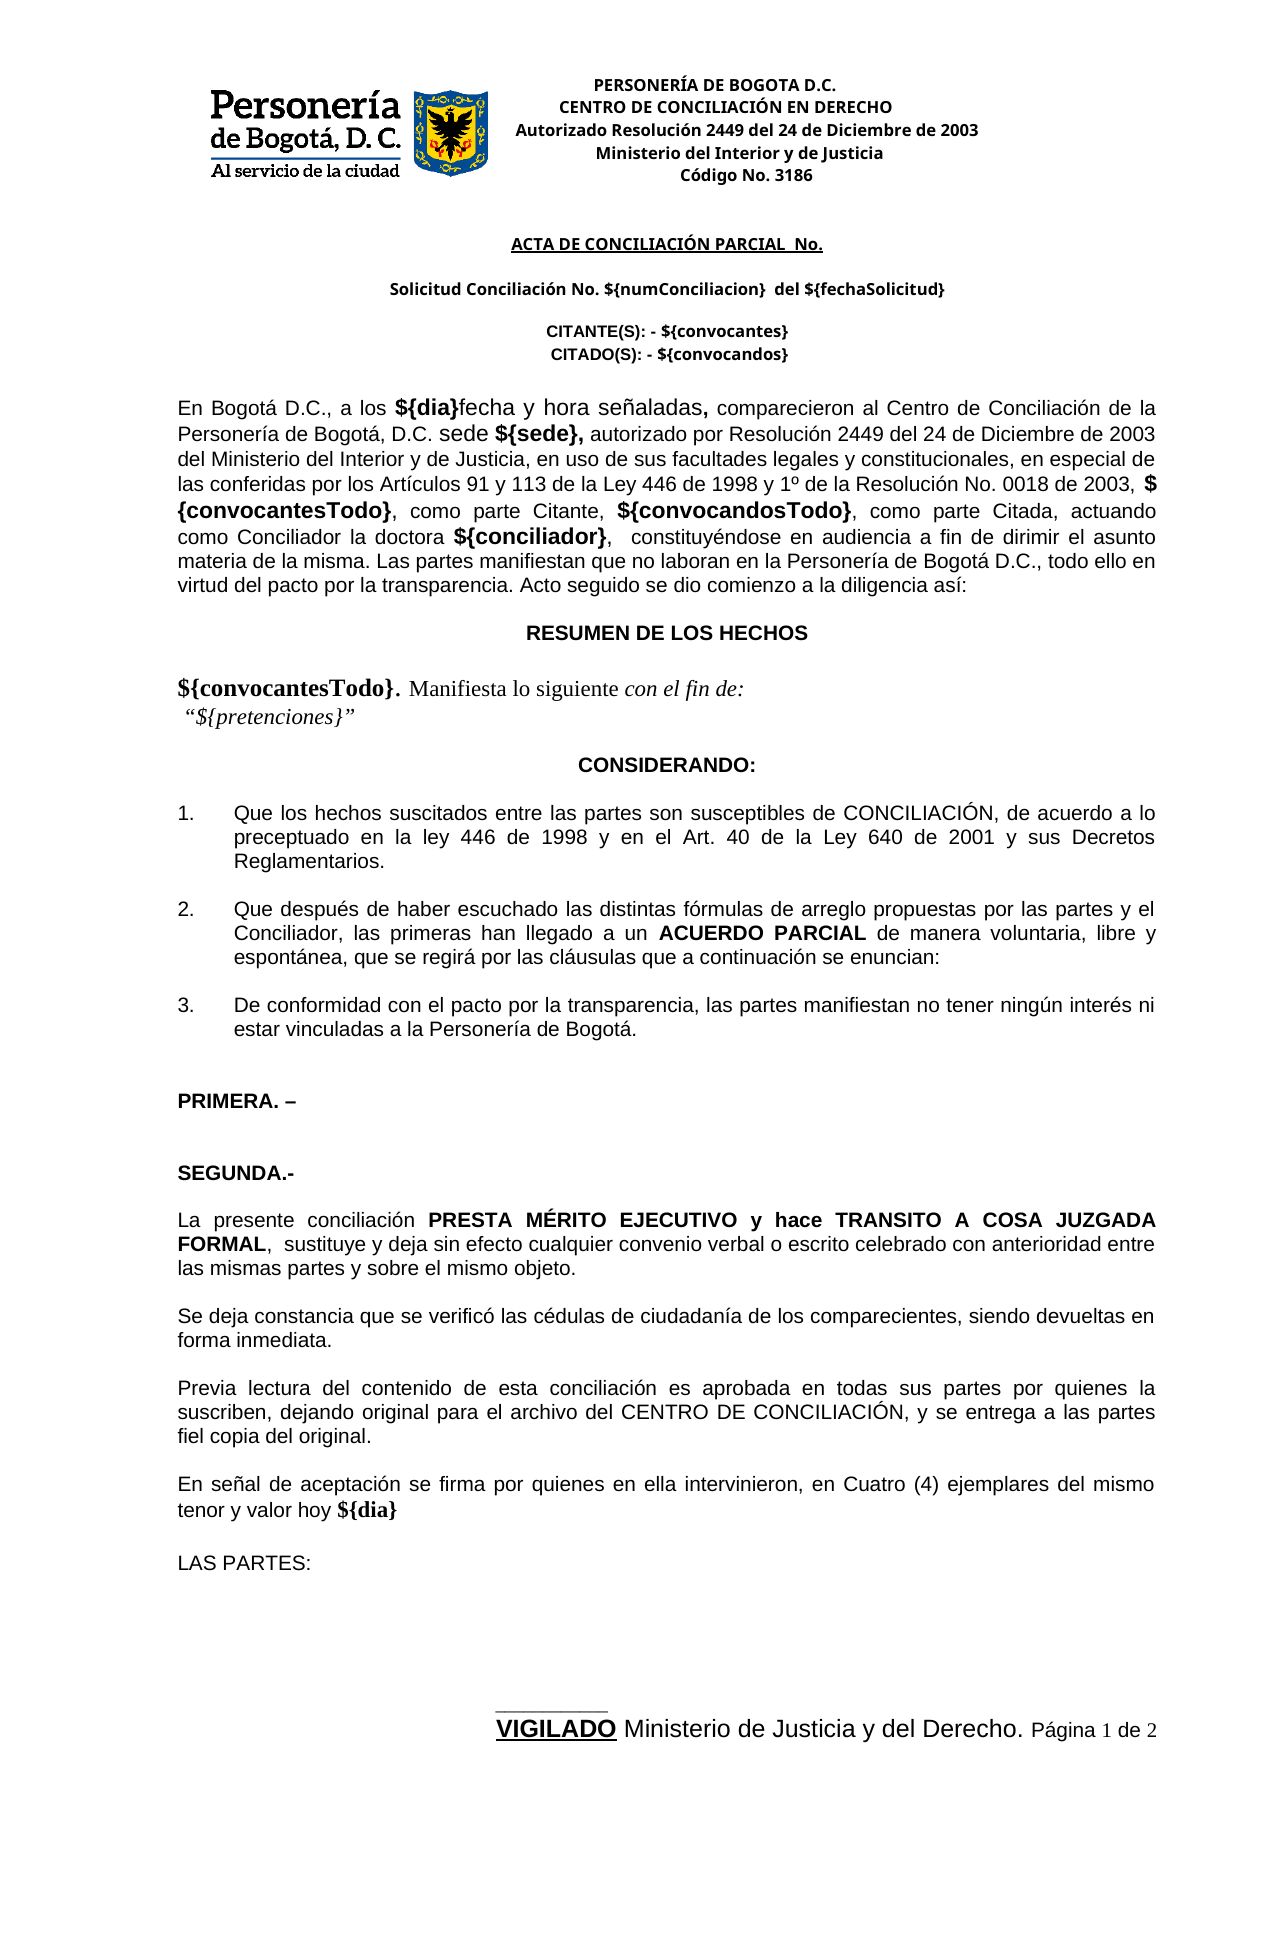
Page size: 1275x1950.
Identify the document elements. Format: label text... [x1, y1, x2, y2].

text SEGUNDA.- [177, 1160, 1157, 1184]
text En señal de aceptación se firma por quienes en ella intervinieron, en Cuatro (4) ejemplares del mismo tenor y valor hoy ${dia} [177, 1472, 1157, 1522]
text En Bogotá D.C., a los ${dia} fecha y hora señaladas, comparecieron al Centro de Conciliación de la Personería de Bogotá, D.C. sede ${sede}, autorizado por Resolución 2449 del 24 de Diciembre de 2003 del Ministerio del Interior y de Justicia, en uso de sus facultades legales y constitucionales, en especial de las conferidas por los Artículos 91 y 113 de la Ley 446 de 1998 y 1º de la Resolución No. 0018 de 2003, ${convocantesTodo}, como parte Citante, ${convocandosTodo}, como parte Citada, actuando como Conciliador la doctora ${conciliador}, constituyéndose en audiencia a fin de dirimir el asunto materia de la misma. Las partes manifiestan que no laboran en la Personería de Bogotá D.C., todo ello en virtud del pacto por la transparencia. Acto seguido se dio comienzo a la diligencia así: [177, 394, 1157, 597]
text PRIMERA. – [177, 1088, 1157, 1112]
text ${convocantesTodo}. Manifiesta lo siguiente con el fin de: [177, 669, 1157, 703]
picture [202, 81, 497, 183]
text “${pretenciones}” [177, 703, 1157, 729]
subtitle RESUMEN DE LOS HECHOS [177, 621, 1157, 645]
text 2. Que después de haber escuchado las distintas fórmulas de arreglo propuestas por las partes y el Conciliador, las primeras han llegado a un ACUERDO PARCIAL de manera voluntaria, libre y espontánea, que se regirá por las cláusulas que a continuación se enuncian: [177, 897, 1157, 969]
text CONSIDERANDO: [177, 753, 1157, 777]
text LAS PARTES: [177, 1551, 1157, 1575]
text La presente conciliación PRESTA MÉRITO EJECUTIVO y hace TRANSITO A COSA JUZGADA FORMAL, sustituye y deja sin efecto cualquier convenio verbal o escrito celebrado con anterioridad entre las mismas partes y sobre el mismo objeto. [177, 1208, 1157, 1280]
text Previa lectura del contenido de esta conciliación es aprobada en todas sus partes por quienes la suscriben, dejando original para el archivo del CENTRO DE CONCILIACIÓN, y se entrega a las partes fiel copia del original. [177, 1376, 1157, 1448]
text 1. Que los hechos suscitados entre las partes son susceptibles de CONCILIACIÓN, de acuerdo a lo preceptuado en la ley 446 de 1998 y en el Art. 40 de la Ley 640 de 2001 y sus Decretos Reglamentarios. [177, 801, 1157, 873]
text Se deja constancia que se verificó las cédulas de ciudadanía de los comparecientes, siendo devueltas en forma inmediata. [177, 1304, 1157, 1352]
text 3. De conformidad con el pacto por la transparencia, las partes manifiestan no tener ningún interés ni estar vinculadas a la Personería de Bogotá. [177, 993, 1157, 1041]
